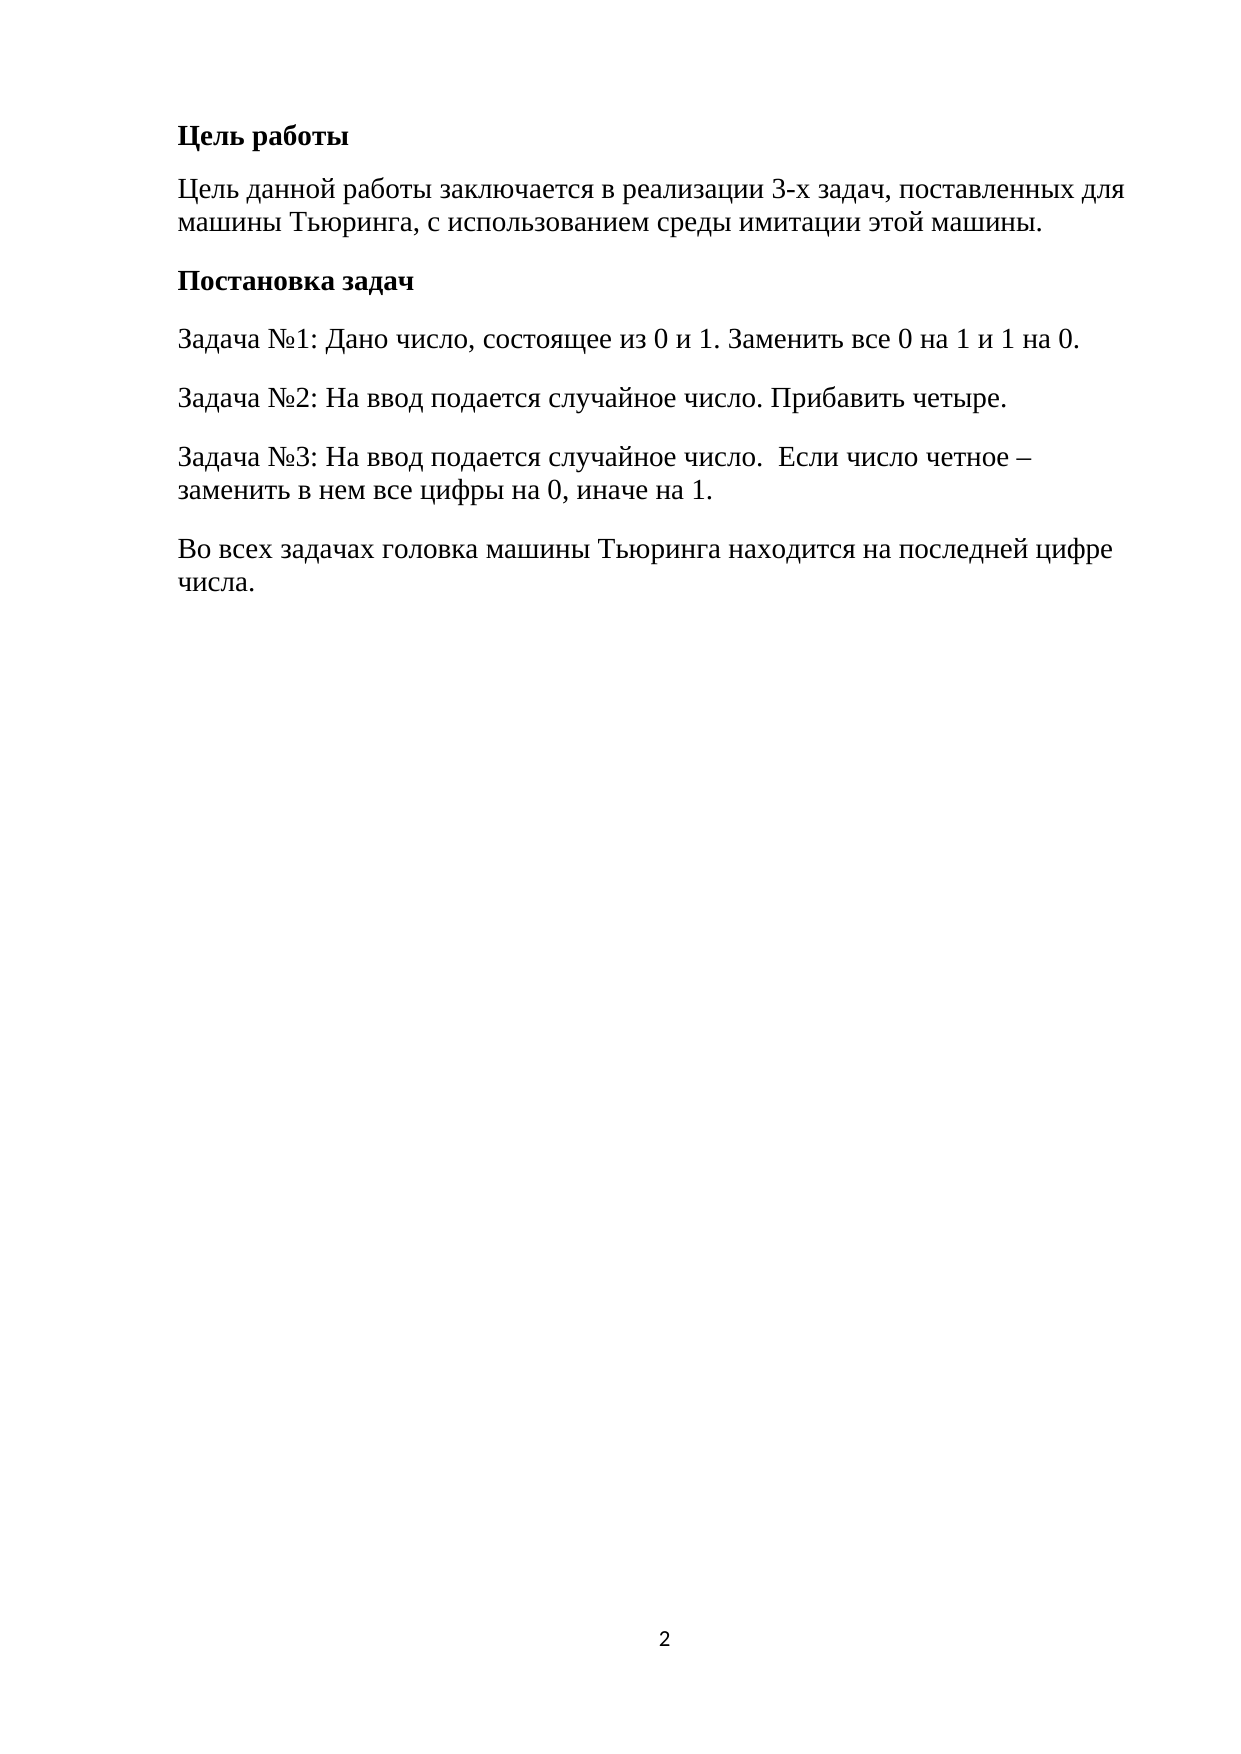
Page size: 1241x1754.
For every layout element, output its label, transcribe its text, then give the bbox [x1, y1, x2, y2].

text Во всех задачах головка машины Тьюринга находится на последней цифре числа. [177, 531, 1152, 598]
text Цель работы [177, 118, 1152, 152]
text Цель данной работы заключается в реализации 3-х задач, поставленных для машины Тьюринга, с использованием среды имитации этой машины. [177, 171, 1152, 238]
text Постановка задач [177, 263, 1152, 297]
text Задача №3: На ввод подается случайное число. Если число четное – заменить в нем все цифры на 0, иначе на 1. [177, 439, 1152, 506]
text Задача №2: На ввод подается случайное число. Прибавить четыре. [177, 380, 1152, 414]
text Задача №1: Дано число, состоящее из 0 и 1. Заменить все 0 на 1 и 1 на 0. [177, 322, 1152, 355]
